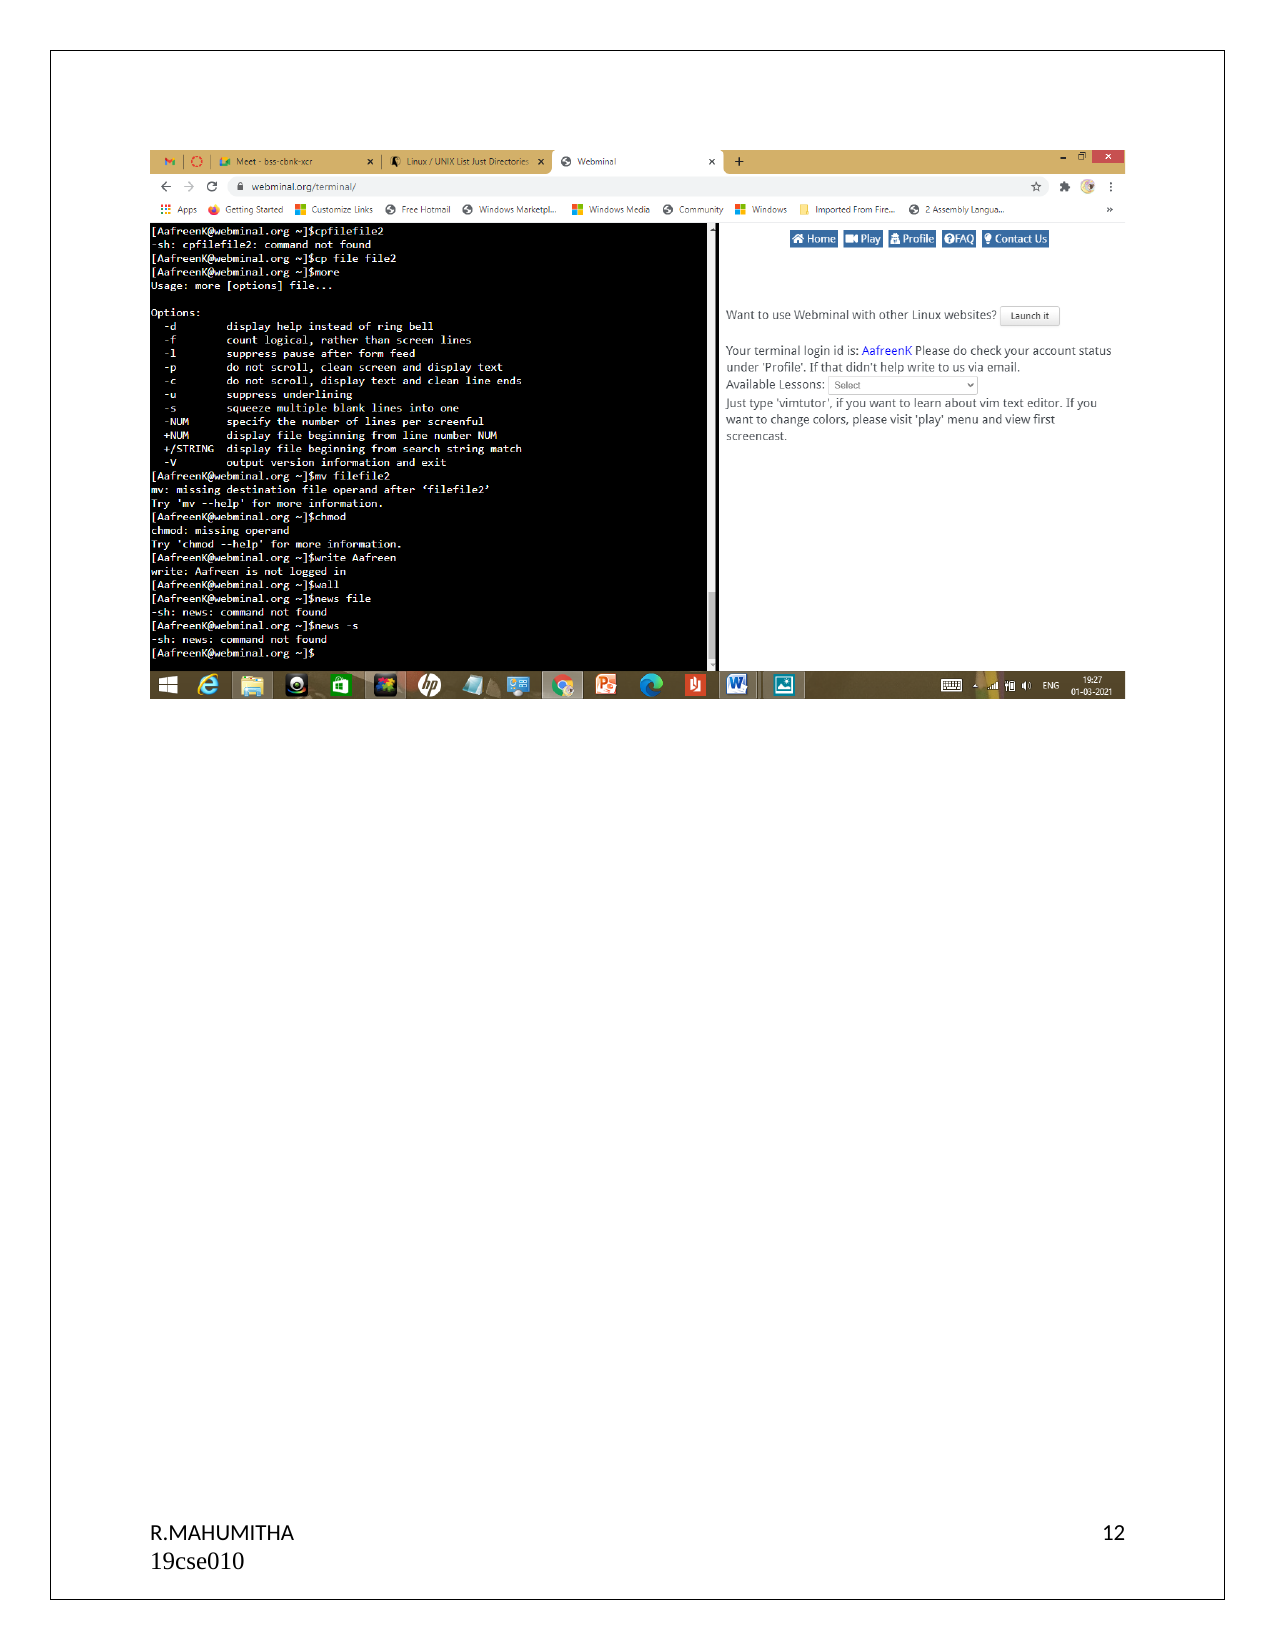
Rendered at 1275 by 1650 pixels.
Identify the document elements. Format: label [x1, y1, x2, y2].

picture [150, 150, 1125, 699]
